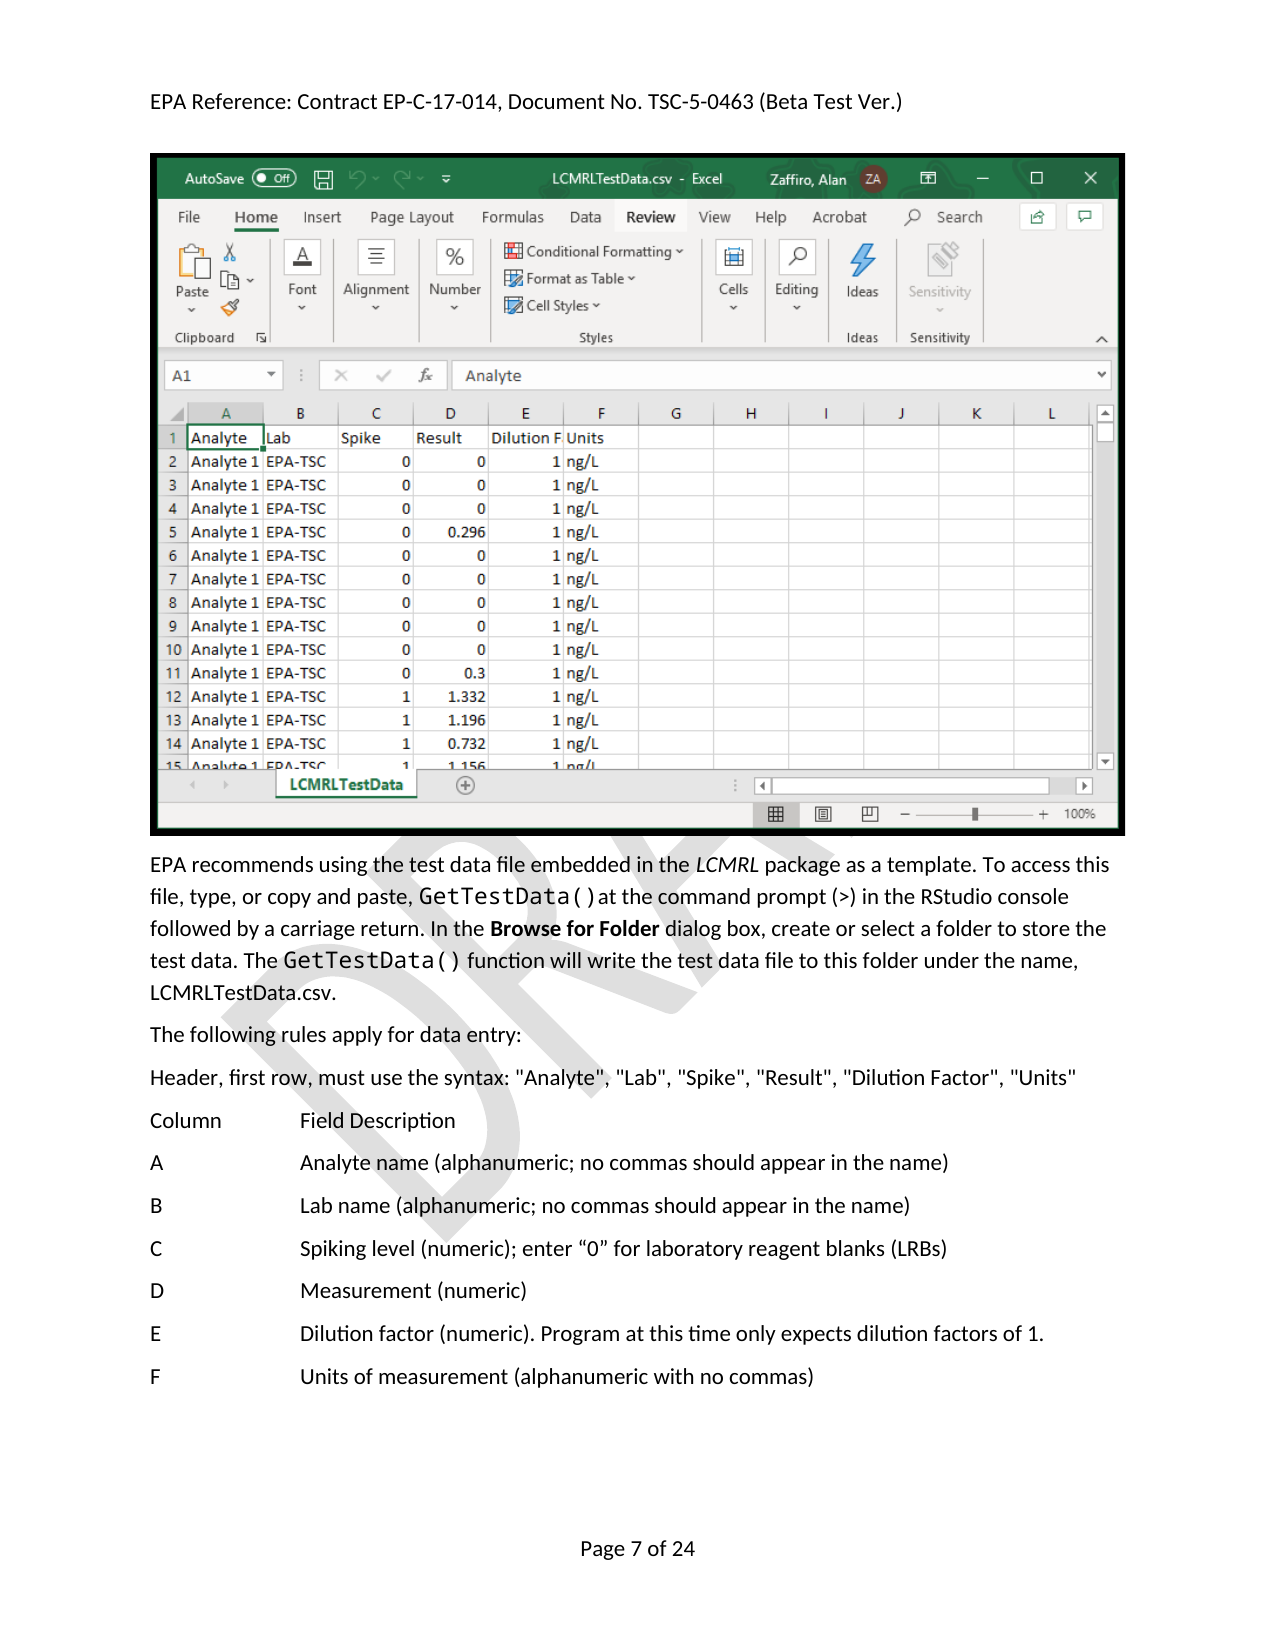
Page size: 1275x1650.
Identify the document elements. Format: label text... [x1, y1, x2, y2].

text The following rules apply for data entry: [150, 1020, 1125, 1048]
text D Measurement (numeric) [150, 1277, 1125, 1305]
text F Units of measurement (alphanumeric with no commas) [150, 1362, 1125, 1390]
text E Dilution factor (numeric). Program at this time only expects dilution factors of 1. [150, 1319, 1125, 1347]
picture [150, 153, 1125, 836]
text EPA recommends using the test data file embedded in the LCMRL package as a template. To access this file, type, or copy and paste, GetTestData()at the command prompt (>) in the RStudio console followed by a carriage return. In the Browse for Folder dialog box, create or select a folder to store the test data. The GetTestData() function will write the test data file to this folder under the name, LCMRLTestData.csv. [150, 850, 1125, 1006]
text Column Field Description [150, 1106, 1125, 1134]
text B Lab name (alphanumeric; no commas should appear in the name) [150, 1191, 1125, 1219]
text C Spiking level (numeric); enter “0” for laboratory reagent blanks (LRBs) [150, 1234, 1125, 1262]
text Header, first row, must use the syntax: "Analyte", "Lab", "Spike", "Result", "Dilution Factor", "Units" [150, 1063, 1125, 1091]
text A Analyte name (alphanumeric; no commas should appear in the name) [150, 1148, 1125, 1177]
